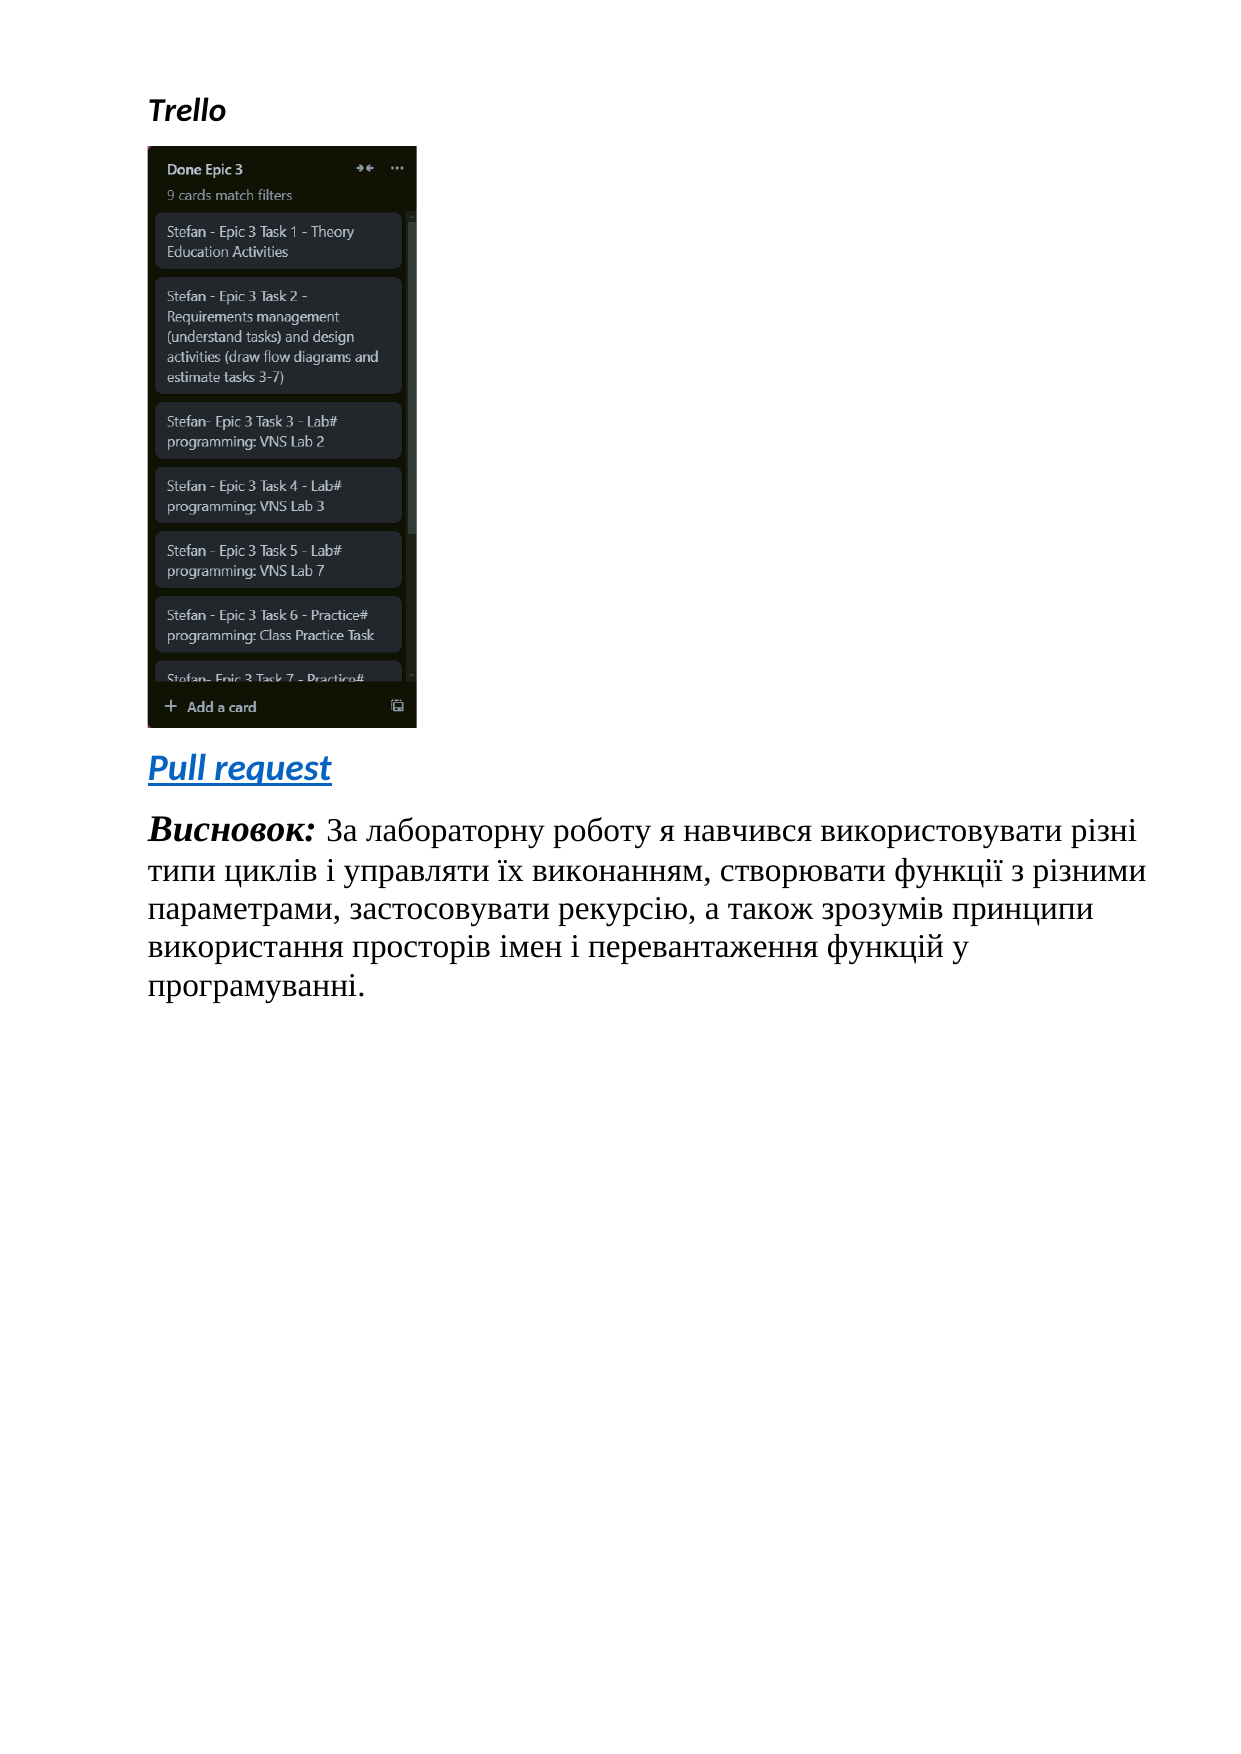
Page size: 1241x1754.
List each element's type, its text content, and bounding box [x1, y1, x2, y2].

text Висновок: За лабораторну роботу я навчився використовувати різні типи циклів і управляти їх виконанням, створювати функції з різними параметрами, застосовувати рекурсію, а також зрозумів принципи використання просторів імен і перевантаження функцій у програмуванні. [148, 807, 1152, 1003]
text Pull request [148, 744, 1152, 790]
picture [147, 146, 417, 728]
text Trello [148, 88, 1152, 129]
